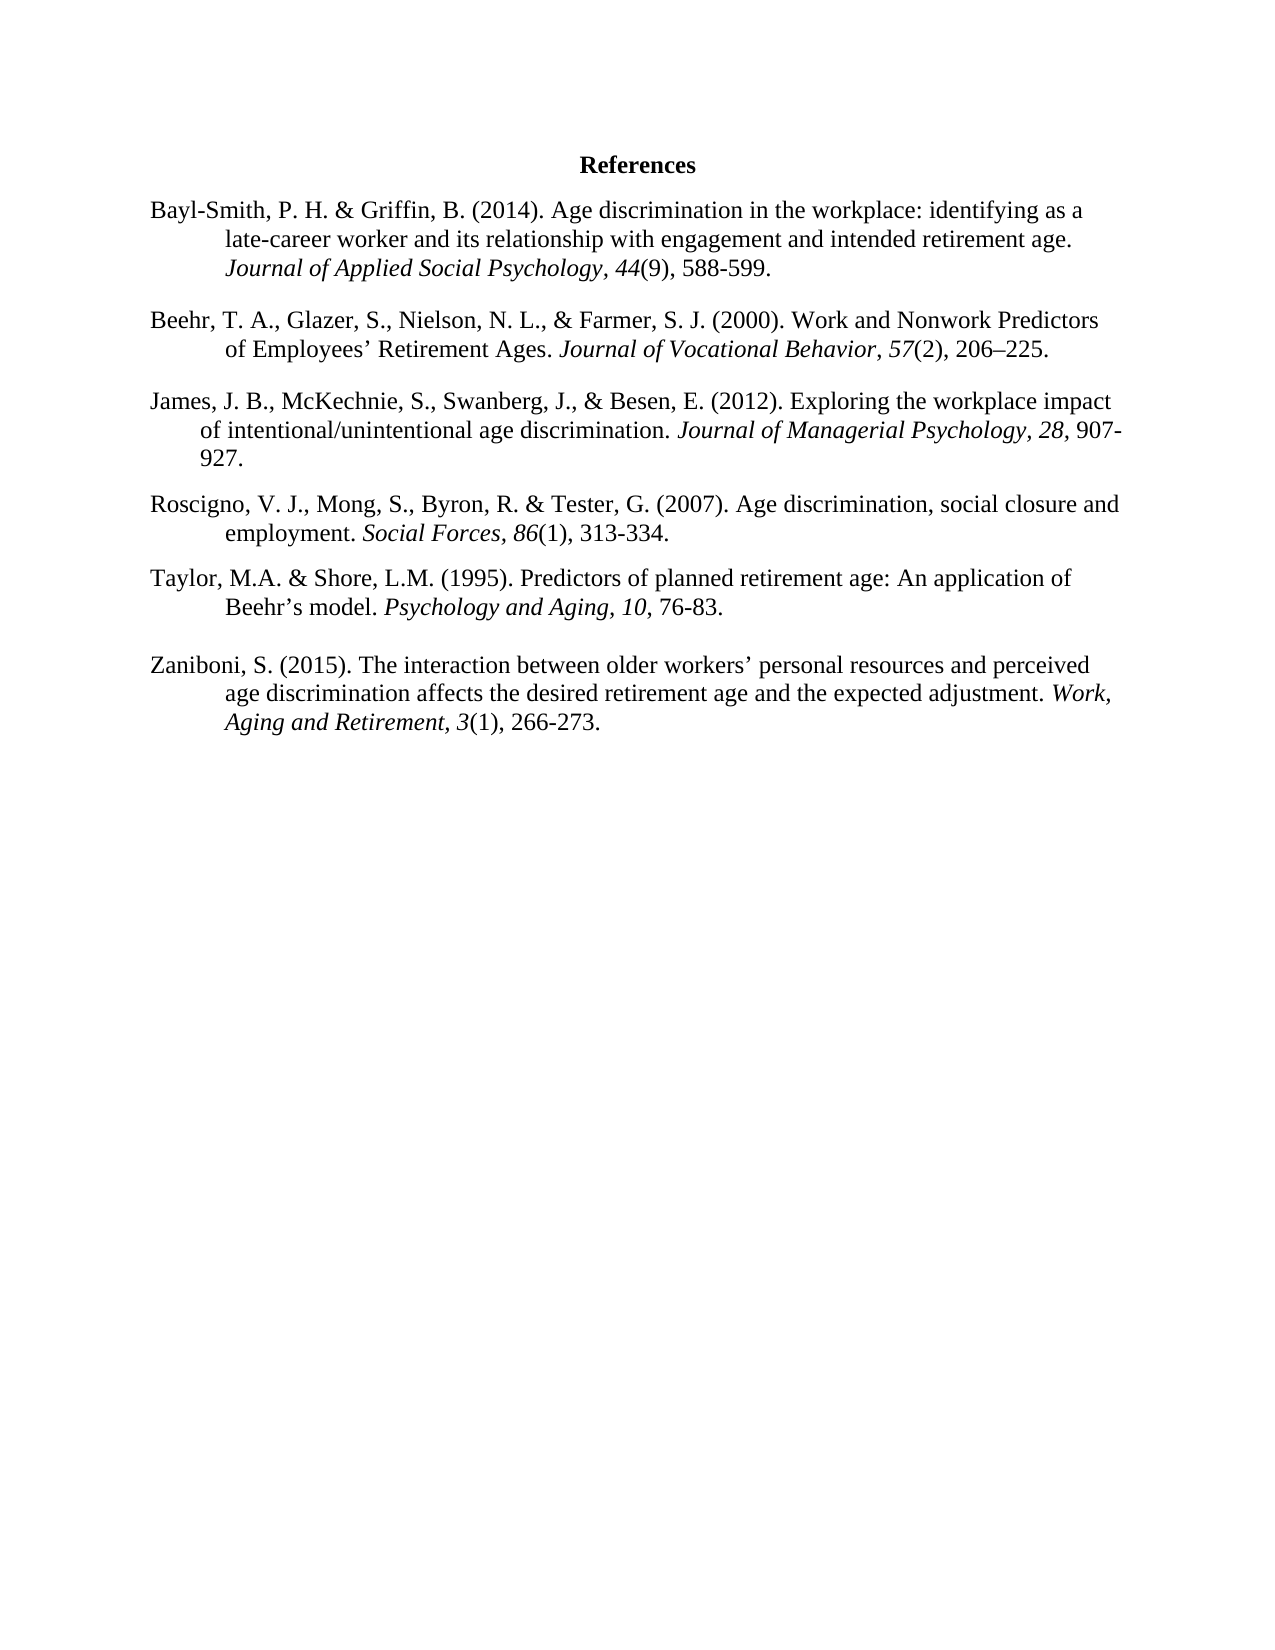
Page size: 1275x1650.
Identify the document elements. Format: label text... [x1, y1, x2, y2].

text James, J. B., McKechnie, S., Swanberg, J., & Besen, E. (2012). Exploring the workplace impact of intentional/unintentional age discrimination. Journal of Managerial Psychology, 28, 907-927. [150, 386, 1125, 472]
text Bayl‐Smith, P. H. & Griffin, B. (2014). Age discrimination in the workplace: identifying as a late‐career worker and its relationship with engagement and intended retirement age. Journal of Applied Social Psychology, 44(9), 588-599. [150, 195, 1125, 282]
text Taylor, M.A. & Shore, L.M. (1995). Predictors of planned retirement age: An application of Beehr’s model. Psychology and Aging, 10, 76-83. [150, 563, 1125, 621]
text Roscigno, V. J., Mong, S., Byron, R. & Tester, G. (2007). Age discrimination, social closure and employment. Social Forces, 86(1), 313-334. [150, 489, 1125, 546]
text References [150, 150, 1125, 179]
text Zaniboni, S. (2015). The interaction between older workers’ personal resources and perceived age discrimination affects the desired retirement age and the expected adjustment. Work, Aging and Retirement, 3(1), 266-273. [150, 650, 1125, 736]
text Beehr, T. A., Glazer, S., Nielson, N. L., & Farmer, S. J. (2000). Work and Nonwork Predictors of Employees’ Retirement Ages. Journal of Vocational Behavior, 57(2), 206–225. [150, 305, 1125, 363]
